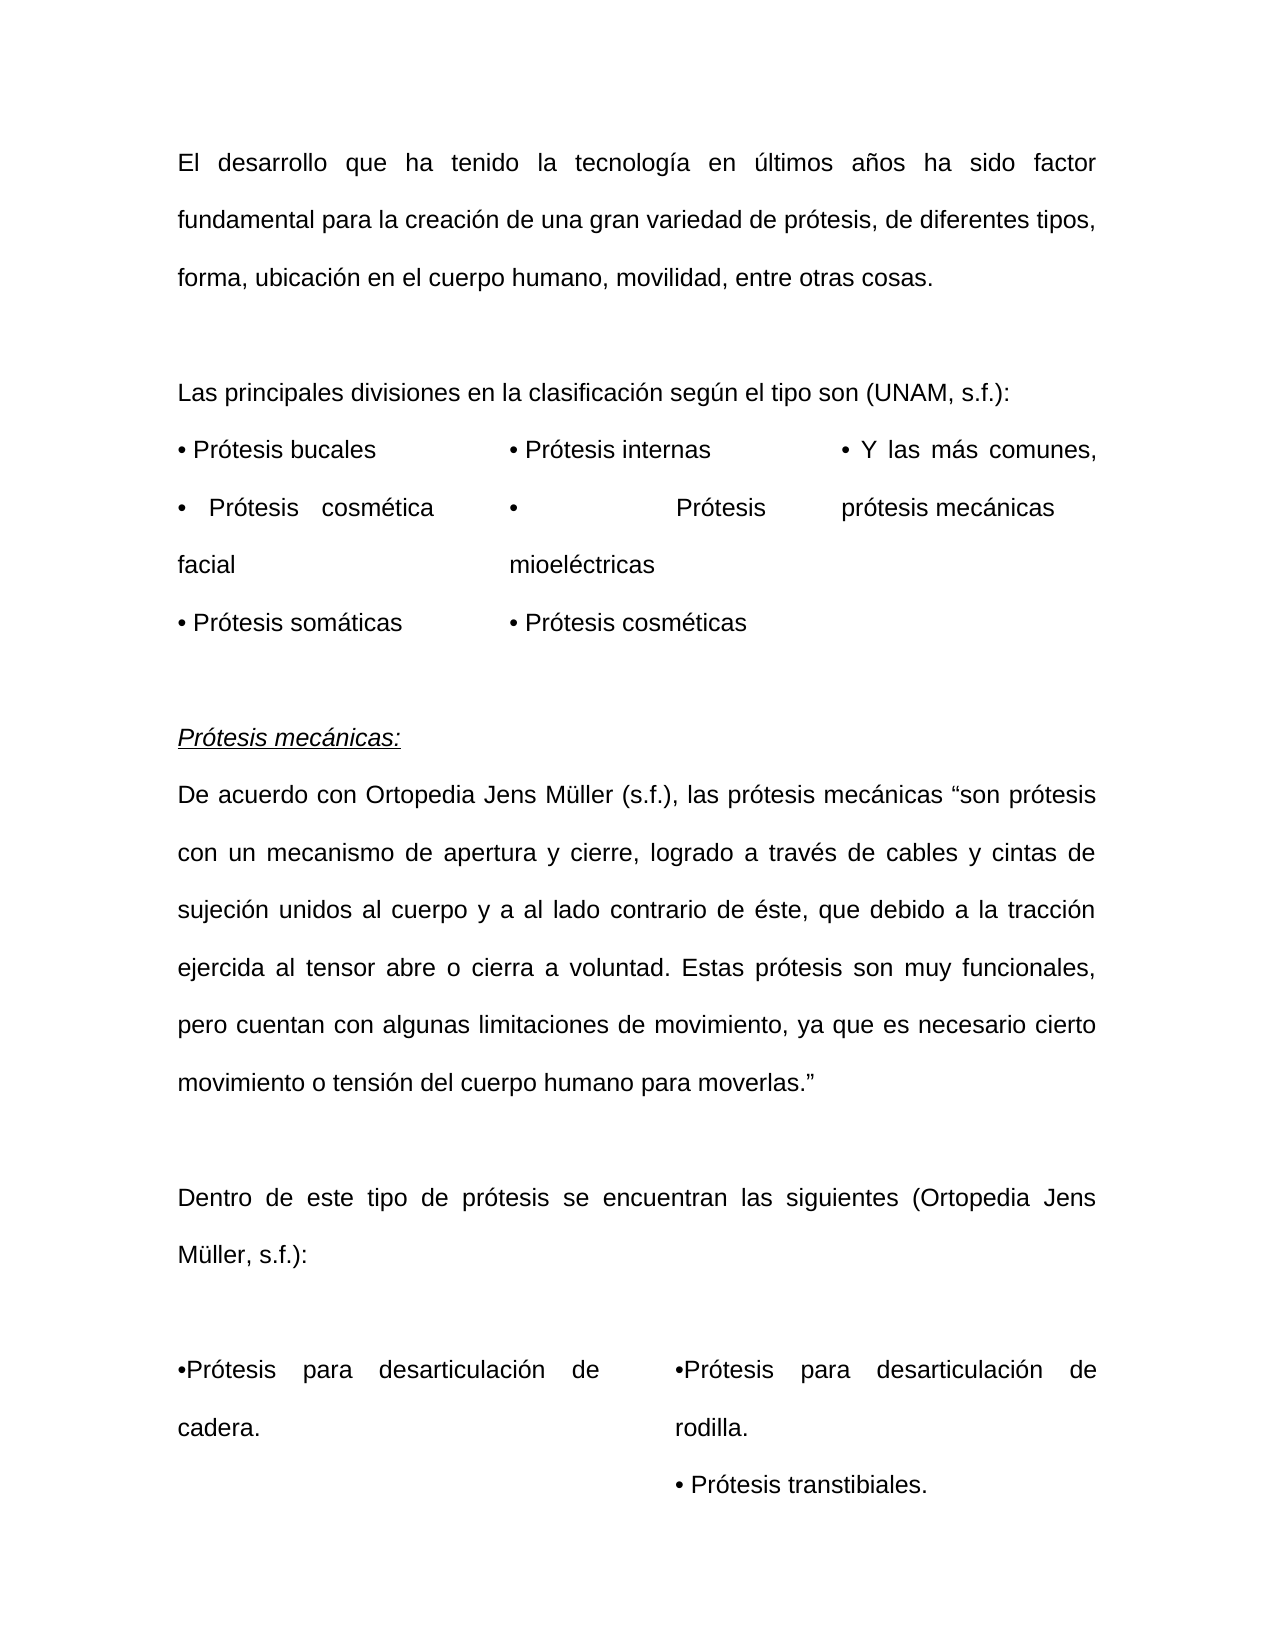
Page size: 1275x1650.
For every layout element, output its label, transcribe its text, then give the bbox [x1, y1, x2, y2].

text • Prótesis cosmética facial [177, 493, 434, 579]
text •Prótesis para desarticulación de cadera. [177, 1355, 600, 1441]
text Dentro de este tipo de prótesis se encuentran las siguientes (Ortopedia Jens Müller, s.f.): [177, 1183, 1098, 1269]
text Prótesis mecánicas: [177, 723, 1098, 751]
text • Prótesis somáticas [177, 608, 434, 636]
text El desarrollo que ha tenido la tecnología en últimos años ha sido factor fundamental para la creación de una gran variedad de prótesis, de diferentes tipos, forma, ubicación en el cuerpo humano, movilidad, entre otras cosas. [177, 148, 1098, 291]
text •Prótesis para desarticulación de rodilla. [675, 1355, 1098, 1441]
text • Prótesis cosméticas [509, 608, 766, 636]
text Las principales divisiones en la clasificación según el tipo son (UNAM, s.f.): [177, 378, 1098, 406]
text • Prótesis transtibiales. [675, 1470, 1098, 1499]
text • Prótesis mioeléctricas [509, 493, 766, 579]
text • Y las más comunes, prótesis mecánicas [841, 435, 1098, 521]
text • Prótesis internas [509, 435, 766, 464]
text • Prótesis bucales [177, 435, 434, 464]
text De acuerdo con Ortopedia Jens Müller (s.f.), las prótesis mecánicas “son prótesis con un mecanismo de apertura y cierre, logrado a través de cables y cintas de sujeción unidos al cuerpo y a al lado contrario de éste, que debido a la tracción ejercida al tensor abre o cierra a voluntad. Estas prótesis son muy funcionales, pero cuentan con algunas limitaciones de movimiento, ya que es necesario cierto movimiento o tensión del cuerpo humano para moverlas.” [177, 780, 1098, 1096]
